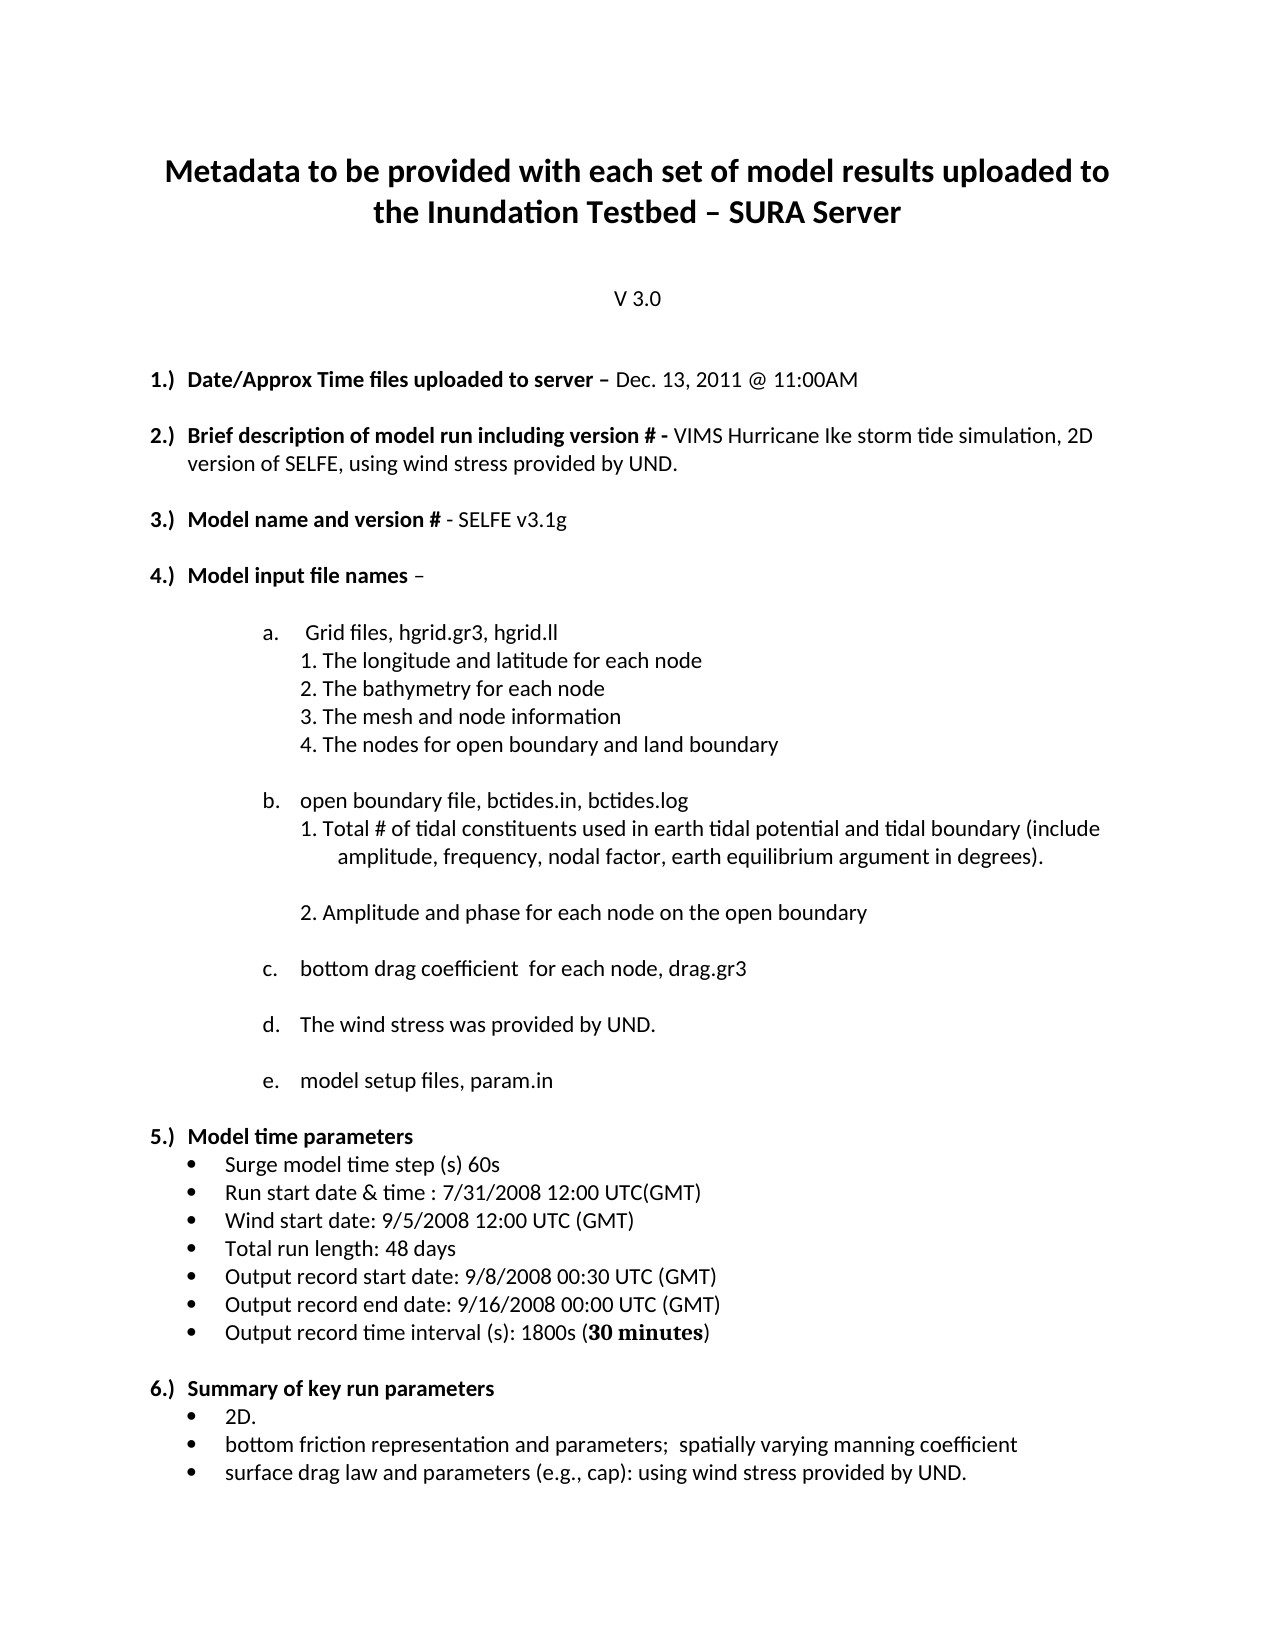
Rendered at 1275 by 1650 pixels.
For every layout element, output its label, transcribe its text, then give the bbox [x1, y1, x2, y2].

list Run start date & time : 7/31/2008 12:00 UTC(GMT) [187, 1178, 1125, 1206]
text V 3.0 [150, 284, 1125, 312]
list Total run length: 48 days [187, 1234, 1125, 1262]
list bottom friction representation and parameters; spatially varying manning coefficient [187, 1430, 1125, 1458]
list Model time parameters [150, 1122, 1125, 1150]
list The wind stress was provided by UND. [262, 1010, 1125, 1038]
list Model name and version # - SELFE v3.1g [150, 506, 1125, 534]
list Date/Approx Time files uploaded to server – Dec. 13, 2011 @ 11:00AM [150, 366, 1125, 393]
list Brief description of model run including version # - VIMS Hurricane Ike storm tide simulation, 2D version of SELFE, using wind stress provided by UND. [150, 422, 1125, 478]
list Output record start date: 9/8/2008 00:30 UTC (GMT) [187, 1262, 1125, 1290]
list 2. Amplitude and phase for each node on the open boundary [300, 898, 1125, 926]
list 4. The nodes for open boundary and land boundary [225, 730, 1125, 758]
list Surge model time step (s) 60s [187, 1150, 1125, 1178]
list open boundary file, bctides.in, bctides.log [262, 786, 1125, 814]
list Wind start date: 9/5/2008 12:00 UTC (GMT) [187, 1206, 1125, 1234]
list 3. The mesh and node information [300, 702, 1125, 730]
list surface drag law and parameters (e.g., cap): using wind stress provided by UND. [187, 1458, 1125, 1486]
list bottom drag coefficient for each node, drag.gr3 [262, 954, 1125, 982]
list 1. The longitude and latitude for each node [300, 646, 1125, 674]
list Output record time interval (s): 1800s (30 minutes) [187, 1318, 1125, 1346]
list 2D. [187, 1402, 1125, 1430]
list Summary of key run parameters [150, 1374, 1125, 1402]
list Grid files, hgrid.gr3, hgrid.ll [262, 618, 1125, 646]
list 2. The bathymetry for each node [300, 674, 1125, 702]
text Metadata to be provided with each set of model results uploaded to the Inundation Testbed – SURA Server [150, 150, 1125, 231]
list Output record end date: 9/16/2008 00:00 UTC (GMT) [187, 1290, 1125, 1318]
list model setup files, param.in [262, 1066, 1125, 1094]
list 1. Total # of tidal constituents used in earth tidal potential and tidal boundary (include amplitude, frequency, nodal factor, earth equilibrium argument in degrees). [300, 814, 1125, 870]
list Model input file names – [150, 562, 1125, 590]
